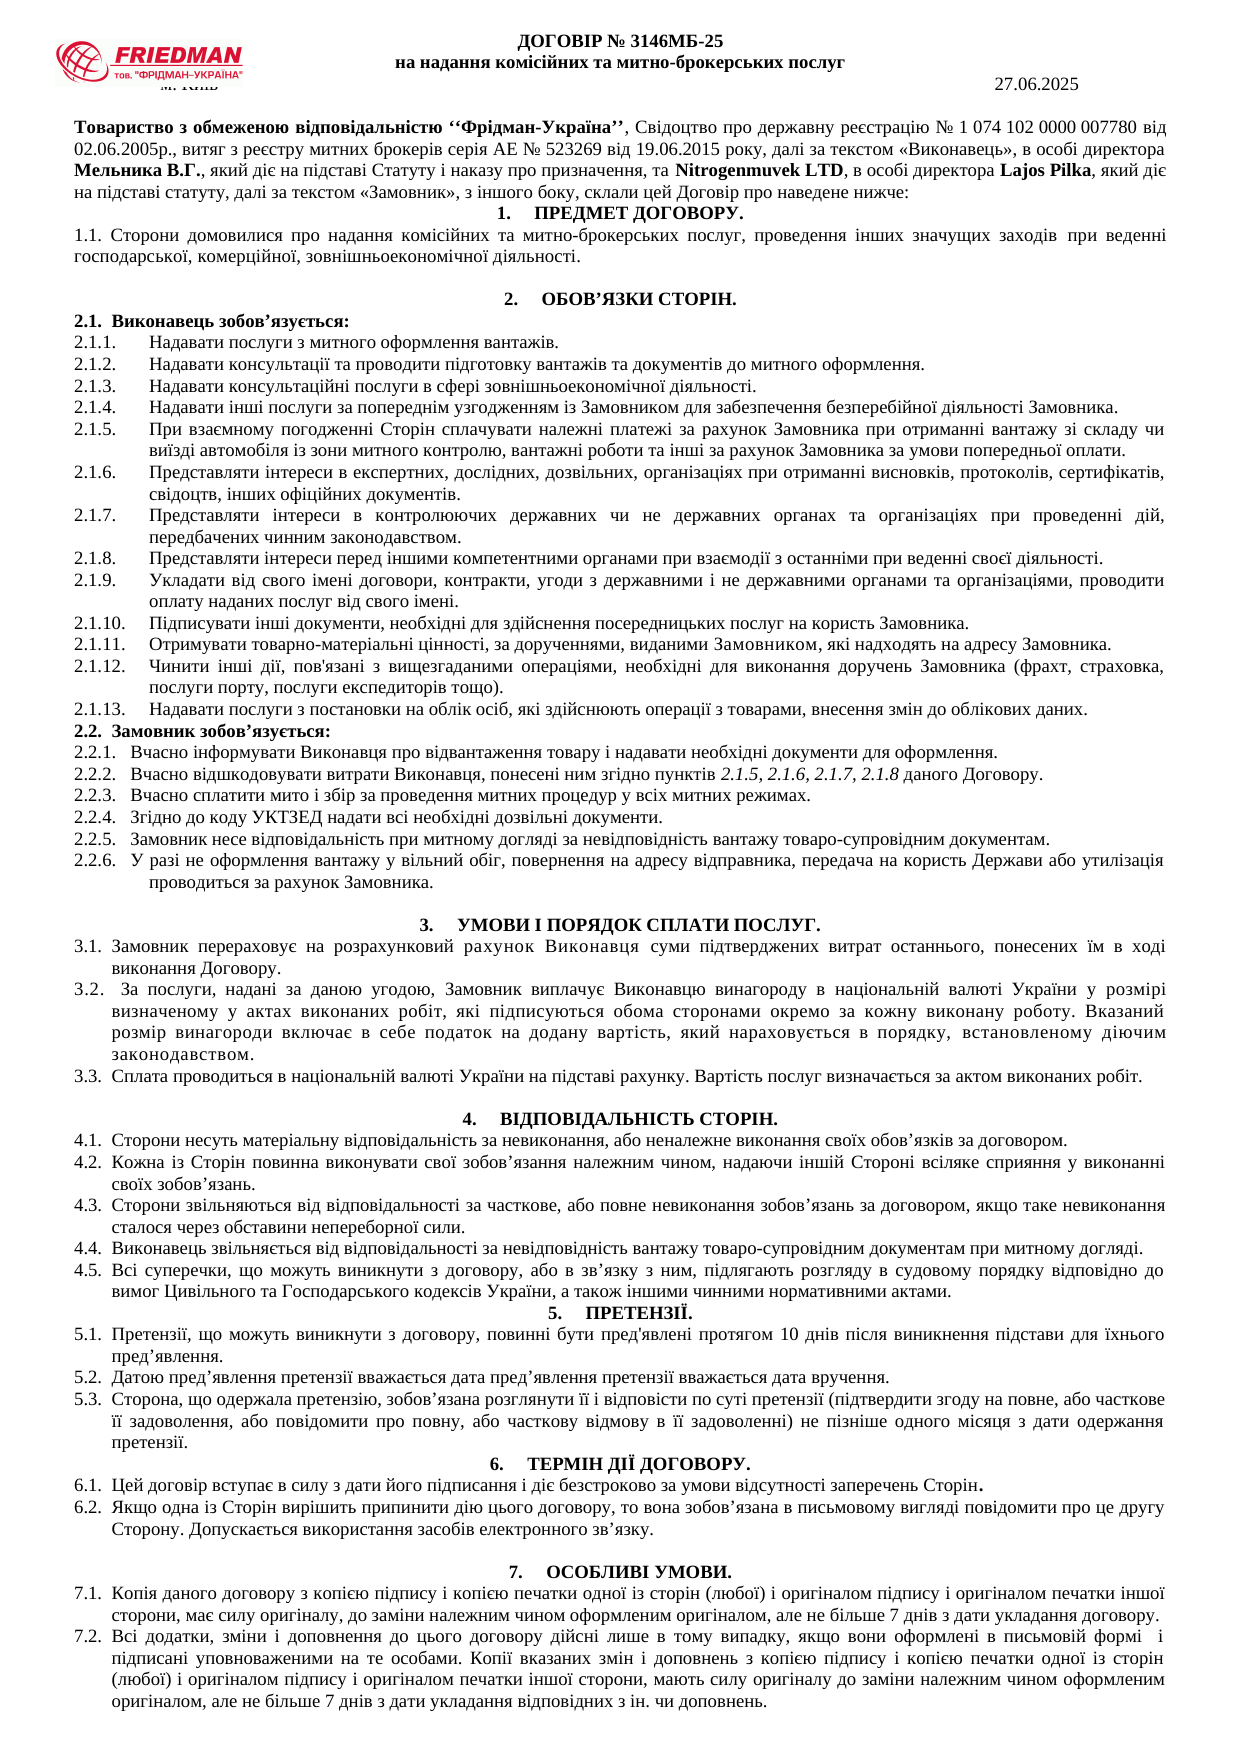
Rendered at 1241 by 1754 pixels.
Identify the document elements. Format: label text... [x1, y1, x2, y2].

list Представляти інтереси в контролюючих державних чи не державних органах та організаціях при проведенні дій, передбачених чинним законодавством. [74, 504, 1167, 547]
list Кожна із Сторін повинна виконувати свої зобов’язання належним чином, надаючи іншій Стороні всіляке сприяння у виконанні своїх зобов’язань. [74, 1151, 1167, 1194]
list Надавати послуги з митного оформлення вантажів. [74, 331, 1167, 353]
list Копія даного договору з копією підпису і копією печатки одної із сторін (любої) і оригіналом підпису і оригіналом печатки іншої сторони, має силу оригіналу, до заміни належним чином оформленим оригіналом, але не більше 7 днів з дати укладання договору. [74, 1582, 1167, 1625]
picture [55, 39, 243, 87]
list Сторони несуть матеріальну відповідальність за невиконання, або неналежне виконання своїх обов’язків за договором. [74, 1129, 1167, 1151]
list Замовник несе відповідальність при митному догляді за невідповідність вантажу товаро-супровідним документам. [74, 827, 1167, 849]
list Всі додатки, зміни і доповнення до цього договору дійсні лише в тому випадку, якщо вони оформлені в письмовій формі і підписані уповноваженими на те особами. Копії вказаних змін і доповнень з копією підпису і копією печатки одної із сторін (любої) і оригіналом підпису і оригіналом печатки іншої сторони, мають силу оригіналу до заміни належним чином оформленим оригіналом, але не більше 7 днів з дати укладання відповідних з ін. чи доповнень. [74, 1625, 1167, 1711]
list При взаємному погодженні Сторін сплачувати належні платежі за рахунок Замовника при отриманні вантажу зі складу чи виїзді автомобіля із зони митного контролю, вантажні роботи та інші за рахунок Замовника за умови попередньої оплати. [74, 418, 1167, 461]
text 1.1. Сторони домовилися про надання комісійних та митно-брокерських послуг, проведення інших значущих заходів при веденні господарської, комерційної, зовнішньоекономічної діяльності. [74, 224, 1167, 267]
list Надавати інші послуги за попереднім узгодженням із Замовником для забезпечення безперебійної діяльності Замовника. [74, 396, 1167, 418]
list Цей договір вступає в силу з дати його підписання і діє безстроково за умови відсутності заперечень Сторін. [74, 1474, 1167, 1496]
list ВІДПОВІДАЛЬНІСТЬ СТОРІН. [74, 1108, 1167, 1129]
list Надавати консультації та проводити підготовку вантажів та документів до митного оформлення. [74, 353, 1167, 374]
text на надання комісійних та митно-брокерських послуг [243, 51, 1167, 73]
list Отримувати товарно-матеріальні цінності, за дорученнями, виданими Замовником, які надходять на адресу Замовника. [74, 633, 1167, 655]
list За послуги, надані за даною угодою, Замовник виплачує Виконавцю винагороду в національній валюті України у розмірі визначеному у актах виконаних робіт, які підписуються обома сторонами окремо за кожну виконану роботу. Вказаний розмір винагороди включає в себе податок на додану вартість, який нараховується в порядку, встановленому діючим законодавством. [74, 978, 1167, 1064]
text м. Київ 27.06.2025 [74, 73, 1167, 94]
list Вчасно відшкодовувати витрати Виконавця, понесені ним згідно пунктів 2.1.5, 2.1.6, 2.1.7, 2.1.8 даного Договору. [74, 763, 1167, 784]
list Надавати послуги з постановки на облік осiб, якi здiйснюють операцiї з товарами, внесення змін до облікових даних. [74, 698, 1167, 719]
list Датою пред’явлення претензії вважається дата пред’явлення претензії вважається дата вручення. [74, 1366, 1167, 1388]
list Укладати від свого імені договори, контракти, угоди з державними і не державними органами та організаціями, проводити оплату наданих послуг від свого імені. [74, 569, 1167, 612]
list УМОВИ І ПОРЯДОК СПЛАТИ ПОСЛУГ. [74, 914, 1167, 935]
list Замовник перераховує на розрахунковий рахунок Виконавця суми підтверджених витрат останнього, понесених їм в ході виконання Договору. [74, 935, 1167, 978]
list Сторони звільняються від відповідальності за часткове, або повне невиконання зобов’язань за договором, якщо таке невиконання сталося через обставини непереборної сили. [74, 1194, 1167, 1237]
list ОСОБЛИВІ УМОВИ. [74, 1561, 1167, 1582]
list У разі не оформлення вантажу у вільний обіг, повернення на адресу відправника, передача на користь Держави або утилізація проводиться за рахунок Замовника. [74, 849, 1167, 892]
list Надавати консультаційні послуги в сфері зовнішньоекономічної діяльності. [74, 374, 1167, 396]
list ТЕРМІН ДІЇ ДОГОВОРУ. [74, 1453, 1167, 1474]
list Виконавець зобов’язується: [74, 310, 1167, 331]
list Згідно до коду УКТЗЕД надати всі необхідні дозвільні документи. [74, 806, 1167, 827]
list Замовник зобов’язується: [74, 719, 1167, 741]
list Сторона, що одержала претензію, зобов’язана розглянути її і відповісти по суті претензії (підтвердити згоду на повне, або часткове її задоволення, або повідомити про повну, або часткову відмову в її задоволенні) не пізніше одного місяця з дати одержання претензії. [74, 1388, 1167, 1453]
list Вчасно сплатити мито і збір за проведення митних процедур у всіх митних режимах. [74, 784, 1167, 806]
list Вчасно інформувати Виконавця про відвантаження товару і надавати необхідні документи для оформлення. [74, 741, 1167, 763]
list ПРЕДМЕТ ДОГОВОРУ. [74, 202, 1167, 224]
list Всі суперечки, що можуть виникнути з договору, або в зв’язку з ним, підлягають розгляду в судовому порядку відповідно до вимог Цивільного та Господарського кодексів України, а також іншими чинними нормативними актами. [74, 1259, 1167, 1302]
list Сплата проводиться в національній валюті України на підставі рахунку. Вартість послуг визначається за актом виконаних робіт. [74, 1064, 1167, 1086]
list Якщо одна із Сторін вирішить припинити дію цього договору, то вона зобов’язана в письмовому вигляді повідомити про це другу Сторону. Допускається використання засобів електронного зв’язку. [74, 1496, 1167, 1539]
text Товариство з обмеженою відповідальністю ‘‘Фрідман-Україна’’, Свідоцтво про державну реєстрацію № 1 074 102 0000 007780 від 02.06.2005р., витяг з реєстру митних брокерів серія АЕ № 523269 від 19.06.2015 року, далі за текстом «Виконавець», в особі директора Мельника В.Г., який діє на підставі Статуту і наказу про призначення, та Nitrogenmuvek LTD, в особі директора Lajos Pilka, який діє на підставі статуту, далі за текстом «Замовник», з іншого боку, склали цей Договір про наведене нижче: [74, 116, 1167, 202]
list Представляти інтереси перед іншими компетентними органами при взаємодії з останніми при веденні своєї діяльності. [74, 547, 1167, 569]
list ПРЕТЕНЗІЇ. [74, 1302, 1167, 1323]
list Представляти інтереси в експертних, дослідних, дозвільних, організаціях при отриманні висновків, протоколів, сертифікатів, свідоцтв, інших офіційних документів. [74, 461, 1167, 504]
text ДОГОВІР № 3146МБ-25 [74, 29, 1167, 51]
list ОБОВ’ЯЗКИ СТОРІН. [74, 288, 1167, 310]
list Виконавець звільняється від відповідальності за невідповідність вантажу товаро-супровідним документам при митному догляді. [74, 1237, 1167, 1259]
list Підписувати інші документи, необхідні для здійснення посередницьких послуг на користь Замовника. [74, 612, 1167, 633]
list Претензії, що можуть виникнути з договору, повинні бути пред'явлені протягом 10 днів після виникнення підстави для їхнього пред’явлення. [74, 1323, 1167, 1366]
list Чинити інші дії, пов'язані з вищезгаданими операціями, необхідні для виконання доручень Замовника (фрахт, страховка, послуги порту, послуги експедиторів тощо). [74, 655, 1167, 698]
